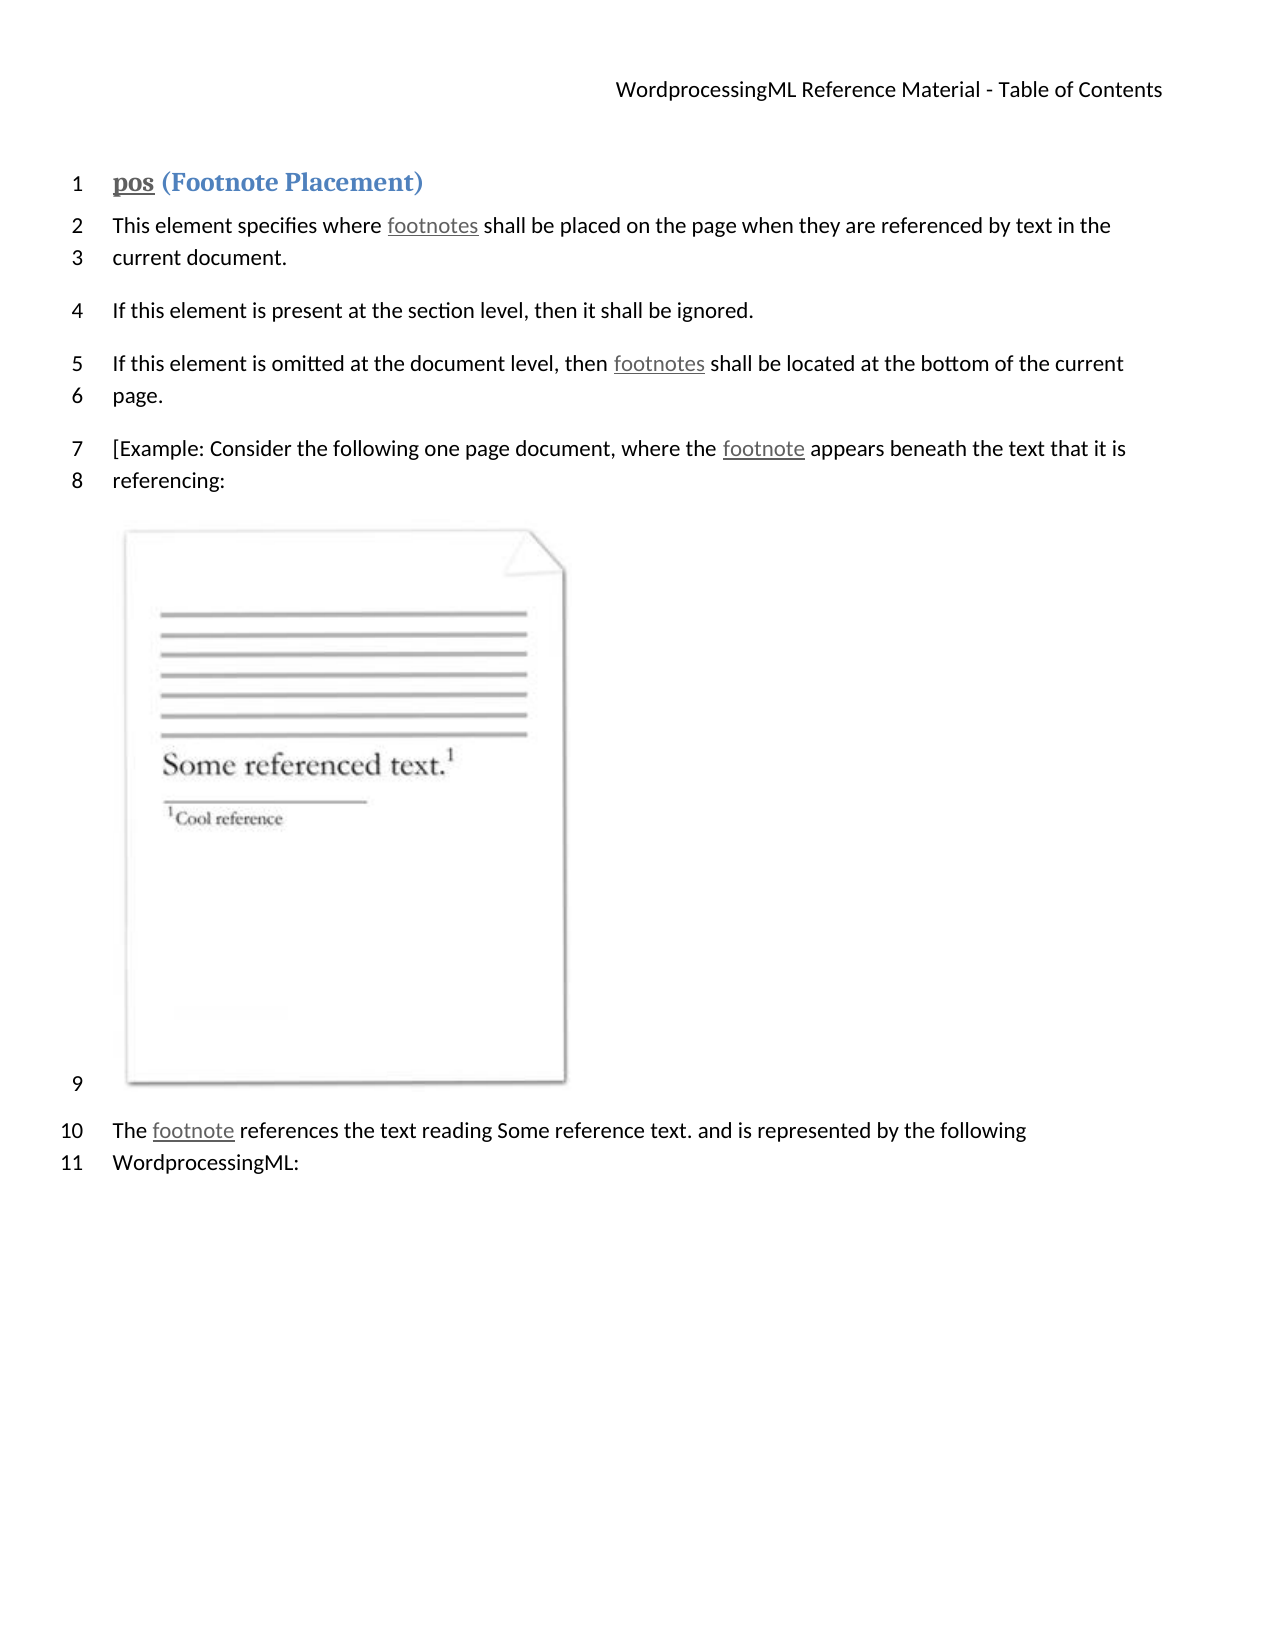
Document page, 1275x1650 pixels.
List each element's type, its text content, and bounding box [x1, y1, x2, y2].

text This element specifies where footnotes shall be placed on the page when they are referenced by text in the current document. [112, 211, 1162, 271]
picture [112, 519, 572, 1092]
text The footnote references the text reading Some reference text. and is represented by the following WordprocessingML: [112, 1116, 1162, 1176]
text [Example: Consider the following one page document, where the footnote appears beneath the text that it is referencing: [112, 434, 1162, 494]
text If this element is omitted at the document level, then footnotes shall be located at the bottom of the current page. [112, 349, 1162, 409]
text If this element is present at the section level, then it shall be ignored. [112, 296, 1162, 324]
subtitle pos (Footnote Placement) [112, 167, 1162, 198]
